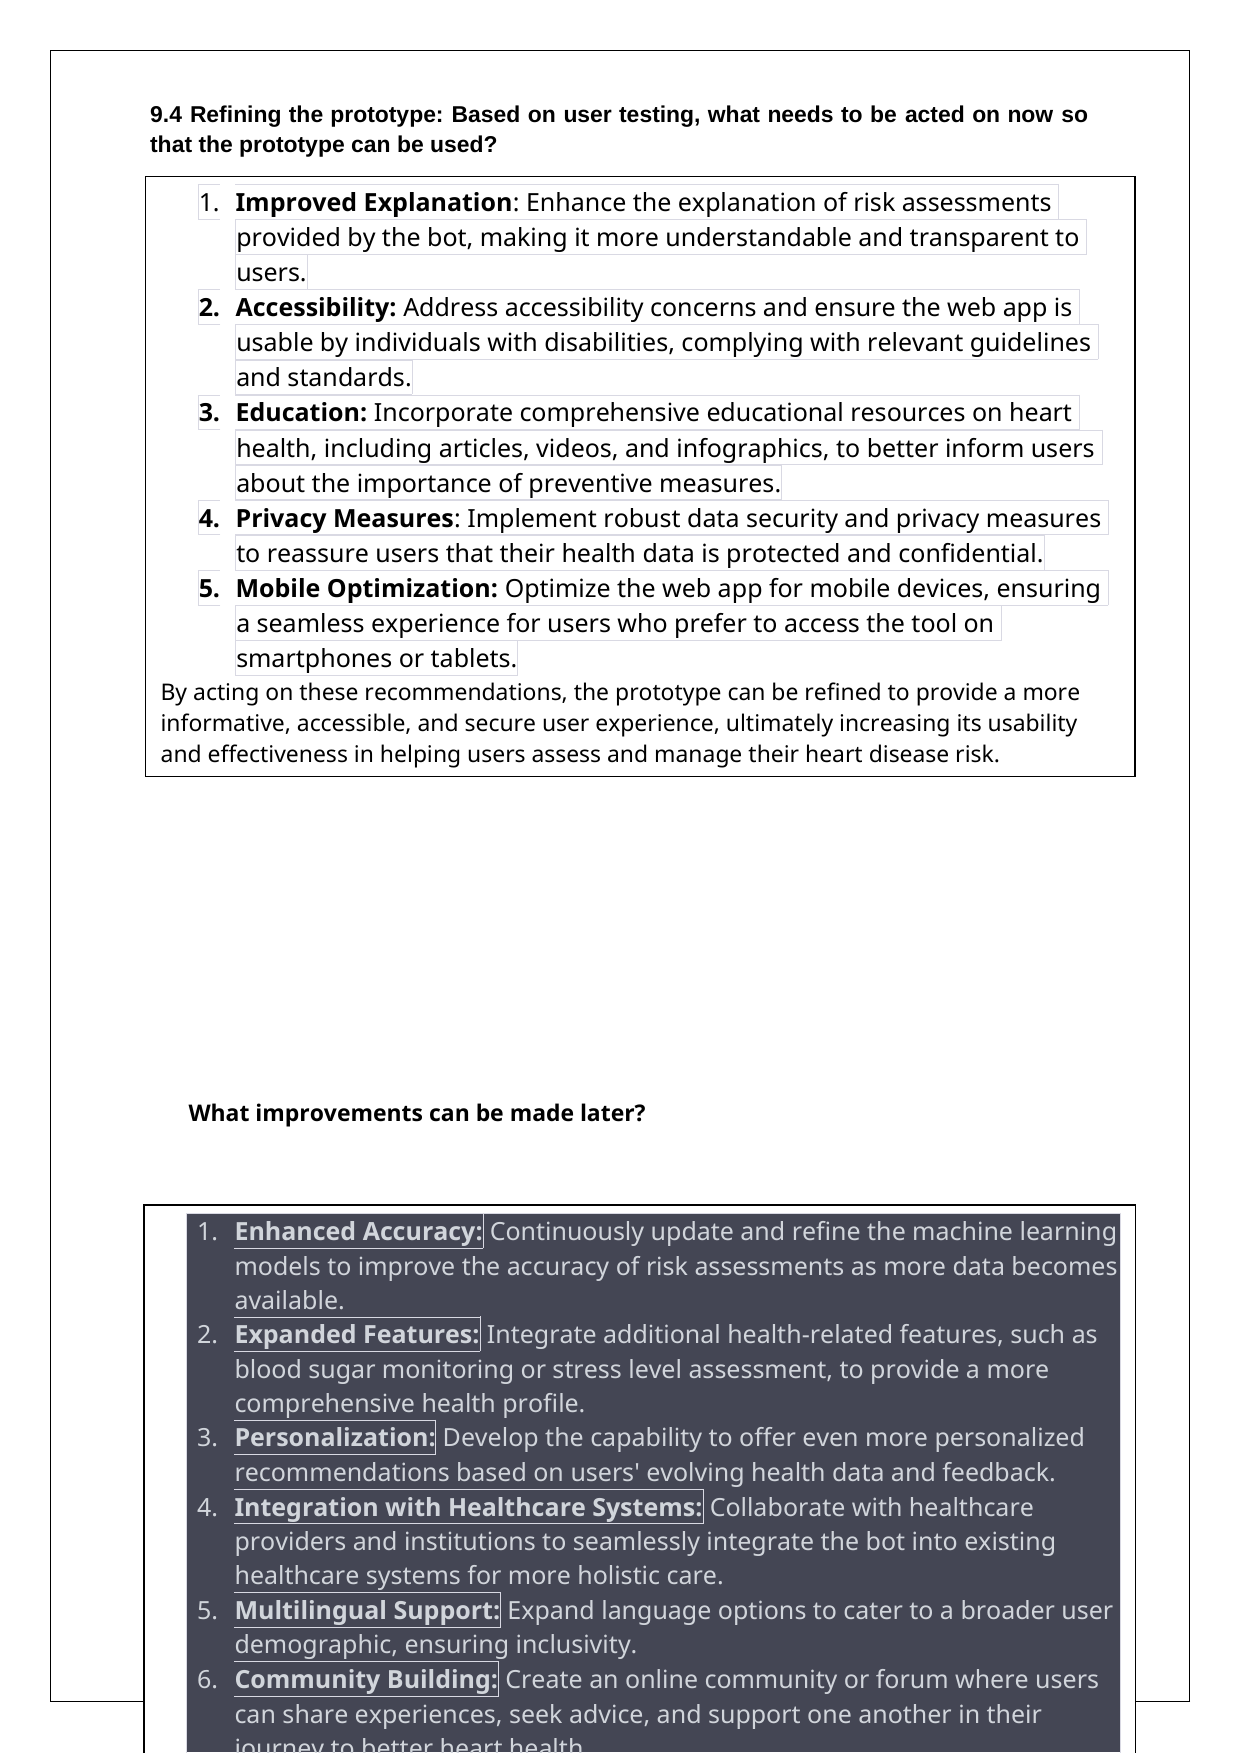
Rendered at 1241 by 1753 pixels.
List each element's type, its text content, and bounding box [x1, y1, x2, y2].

list Refining the prototype: Based on user testing, what needs to be acted on now so that the prototype can be used? [150, 101, 1091, 157]
text What improvements can be made later? [62, 1097, 1184, 1128]
